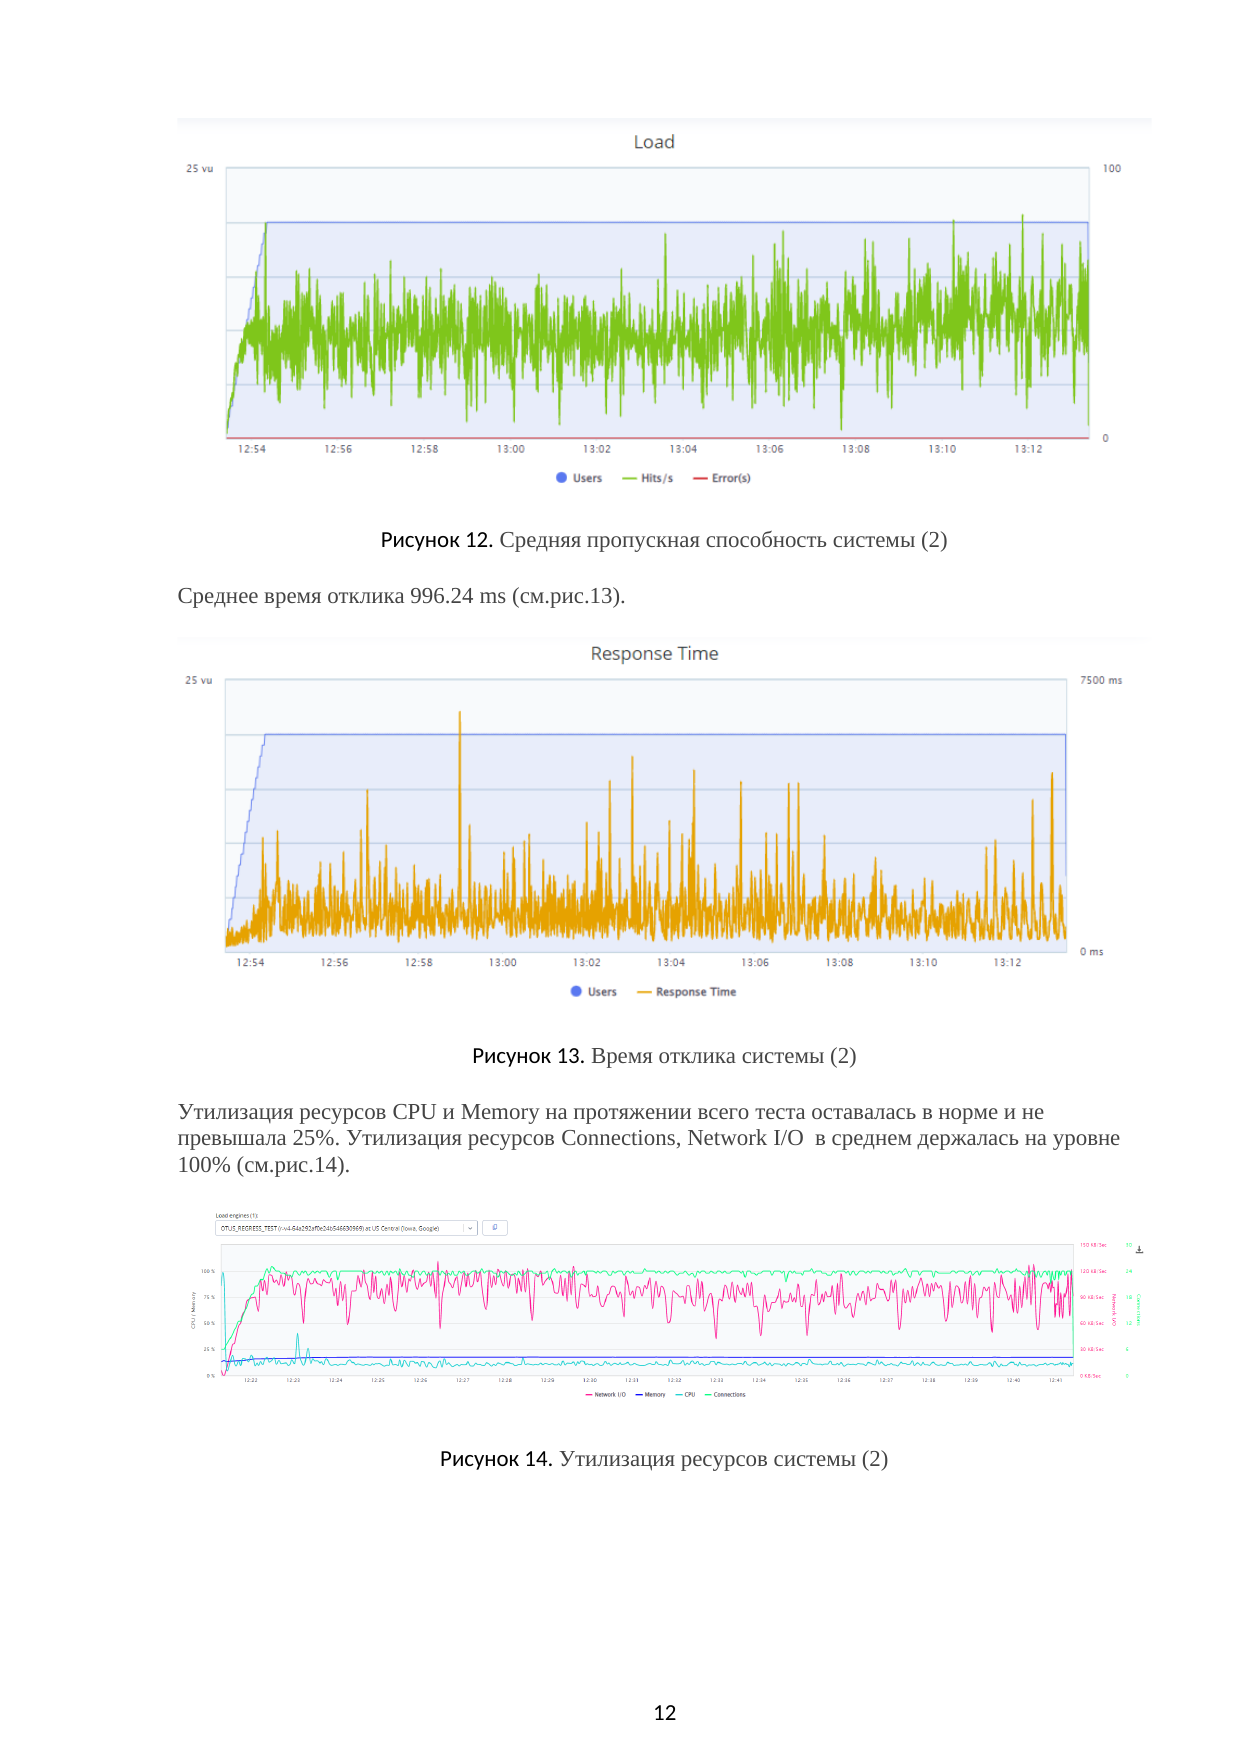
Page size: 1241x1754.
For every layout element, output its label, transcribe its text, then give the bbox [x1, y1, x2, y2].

text Рисунок 13. Время отклика системы (2) [177, 1041, 1152, 1069]
text Среднее время отклика 996.24 ms (см.рис.13). [177, 582, 1152, 609]
picture [177, 1206, 1152, 1415]
picture [177, 637, 1152, 1012]
text Рисунок 12. Средняя пропускная способность системы (2) [177, 525, 1152, 553]
text Утилизация ресурсов CPU и Memory на протяжении всего теста оставалась в норме и не превышала 25%. Утилизация ресурсов Connections, Network I/O в среднем держалась на уровне 100% (см.рис.14). [177, 1098, 1152, 1177]
picture [177, 118, 1152, 496]
text Рисунок 14. Утилизация ресурсов системы (2) [177, 1444, 1152, 1472]
